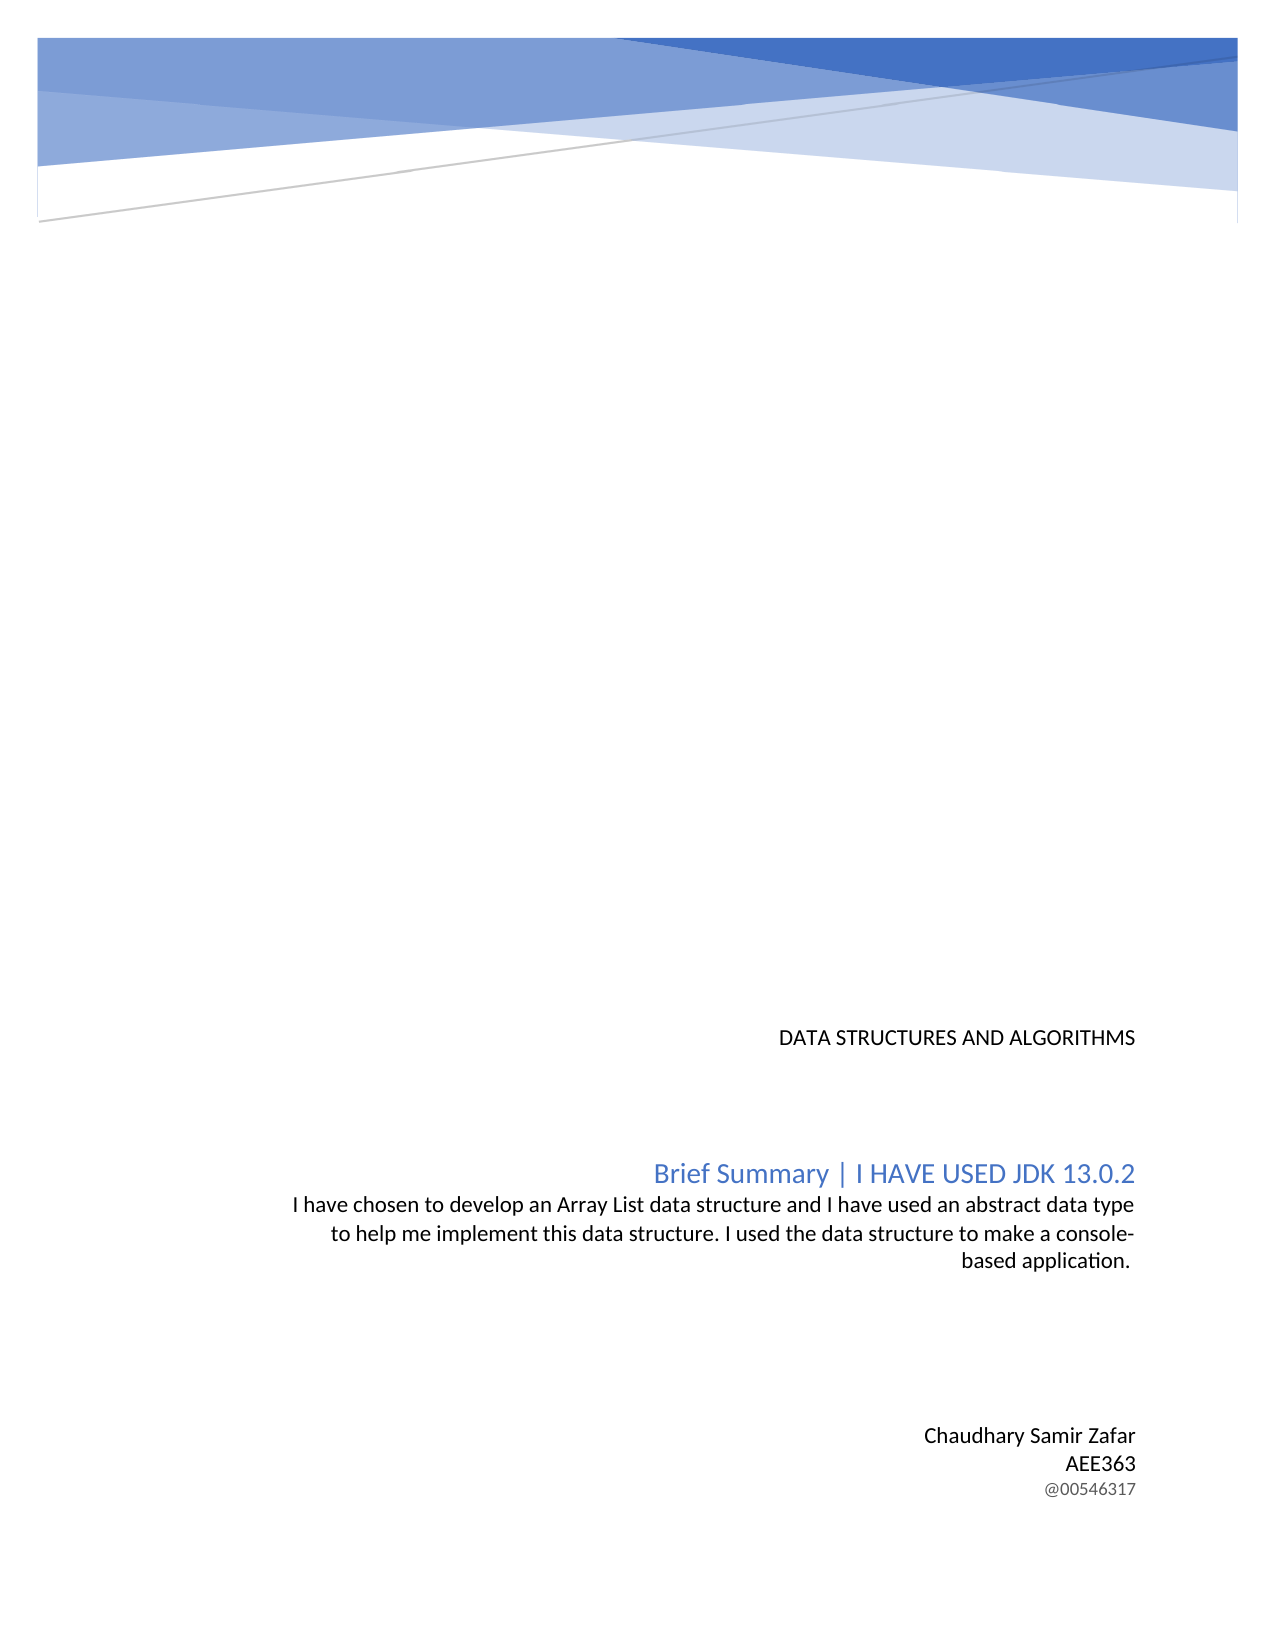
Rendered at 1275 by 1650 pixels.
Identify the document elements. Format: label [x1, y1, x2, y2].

picture [37, 37, 1238, 238]
